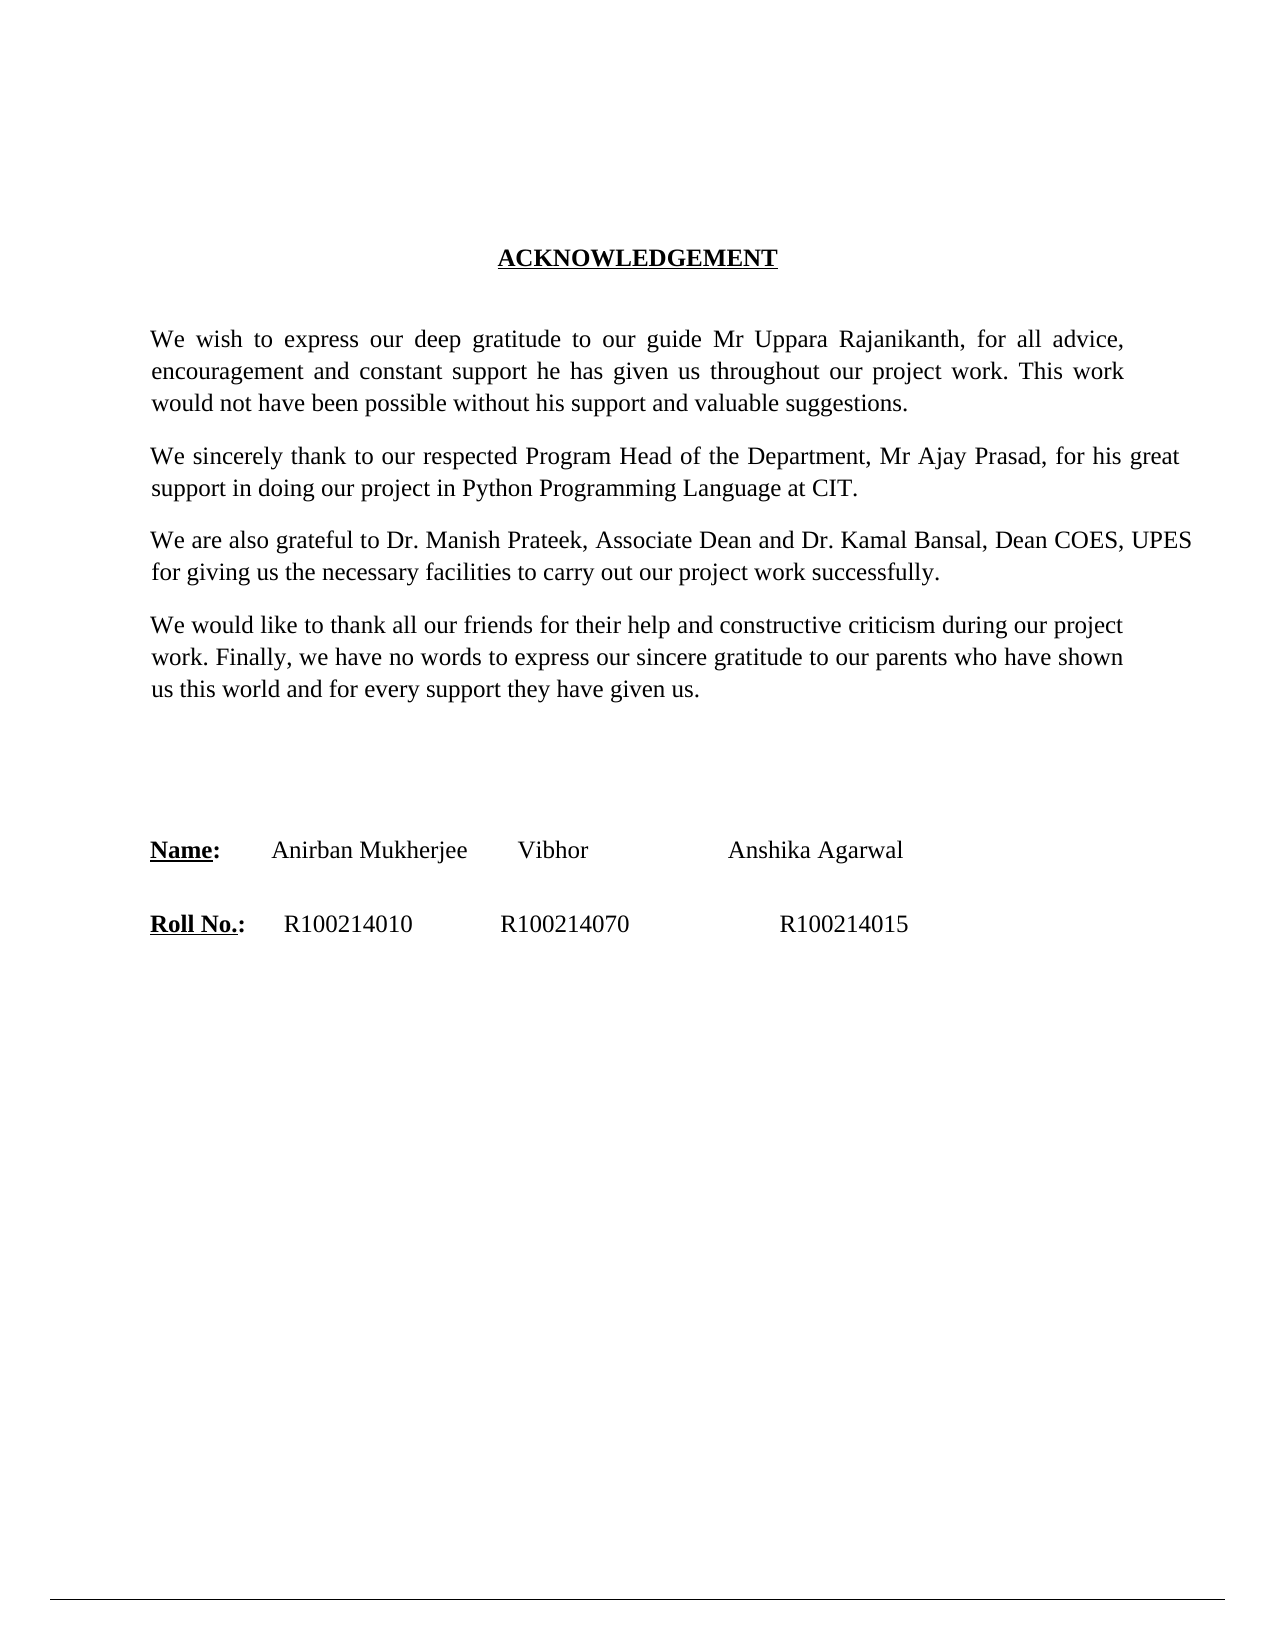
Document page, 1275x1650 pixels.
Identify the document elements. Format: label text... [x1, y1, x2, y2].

subtitle ACKNOWLEDGEMENT [209, 243, 1066, 272]
text We wish to express our deep gratitude to our guide Mr Uppara Rajanikanth, for all advice, encouragement and constant support he has given us throughout our project work. This work would not have been possible without his support and valuable suggestions. [150, 324, 1125, 417]
text Name: Anirban Mukherjee Vibhor Anshika Agarwal [150, 835, 1200, 864]
text We are also grateful to Dr. Manish Prateek, Associate Dean and Dr. Kamal Bansal, Dean COES, UPES for giving us the necessary facilities to carry out our project work successfully. [150, 526, 1194, 586]
text Roll No.: R100214010 R100214070 R100214015 [150, 909, 1199, 938]
text We would like to thank all our friends for their help and constructive criticism during our project work. Finally, we have no words to express our sincere gratitude to our parents who have shown us this world and for every support they have given us. [150, 611, 1124, 703]
text We sincerely thank to our respected Program Head of the Department, Mr Ajay Prasad, for his great support in doing our project in Python Programming Language at CIT. [150, 441, 1181, 502]
